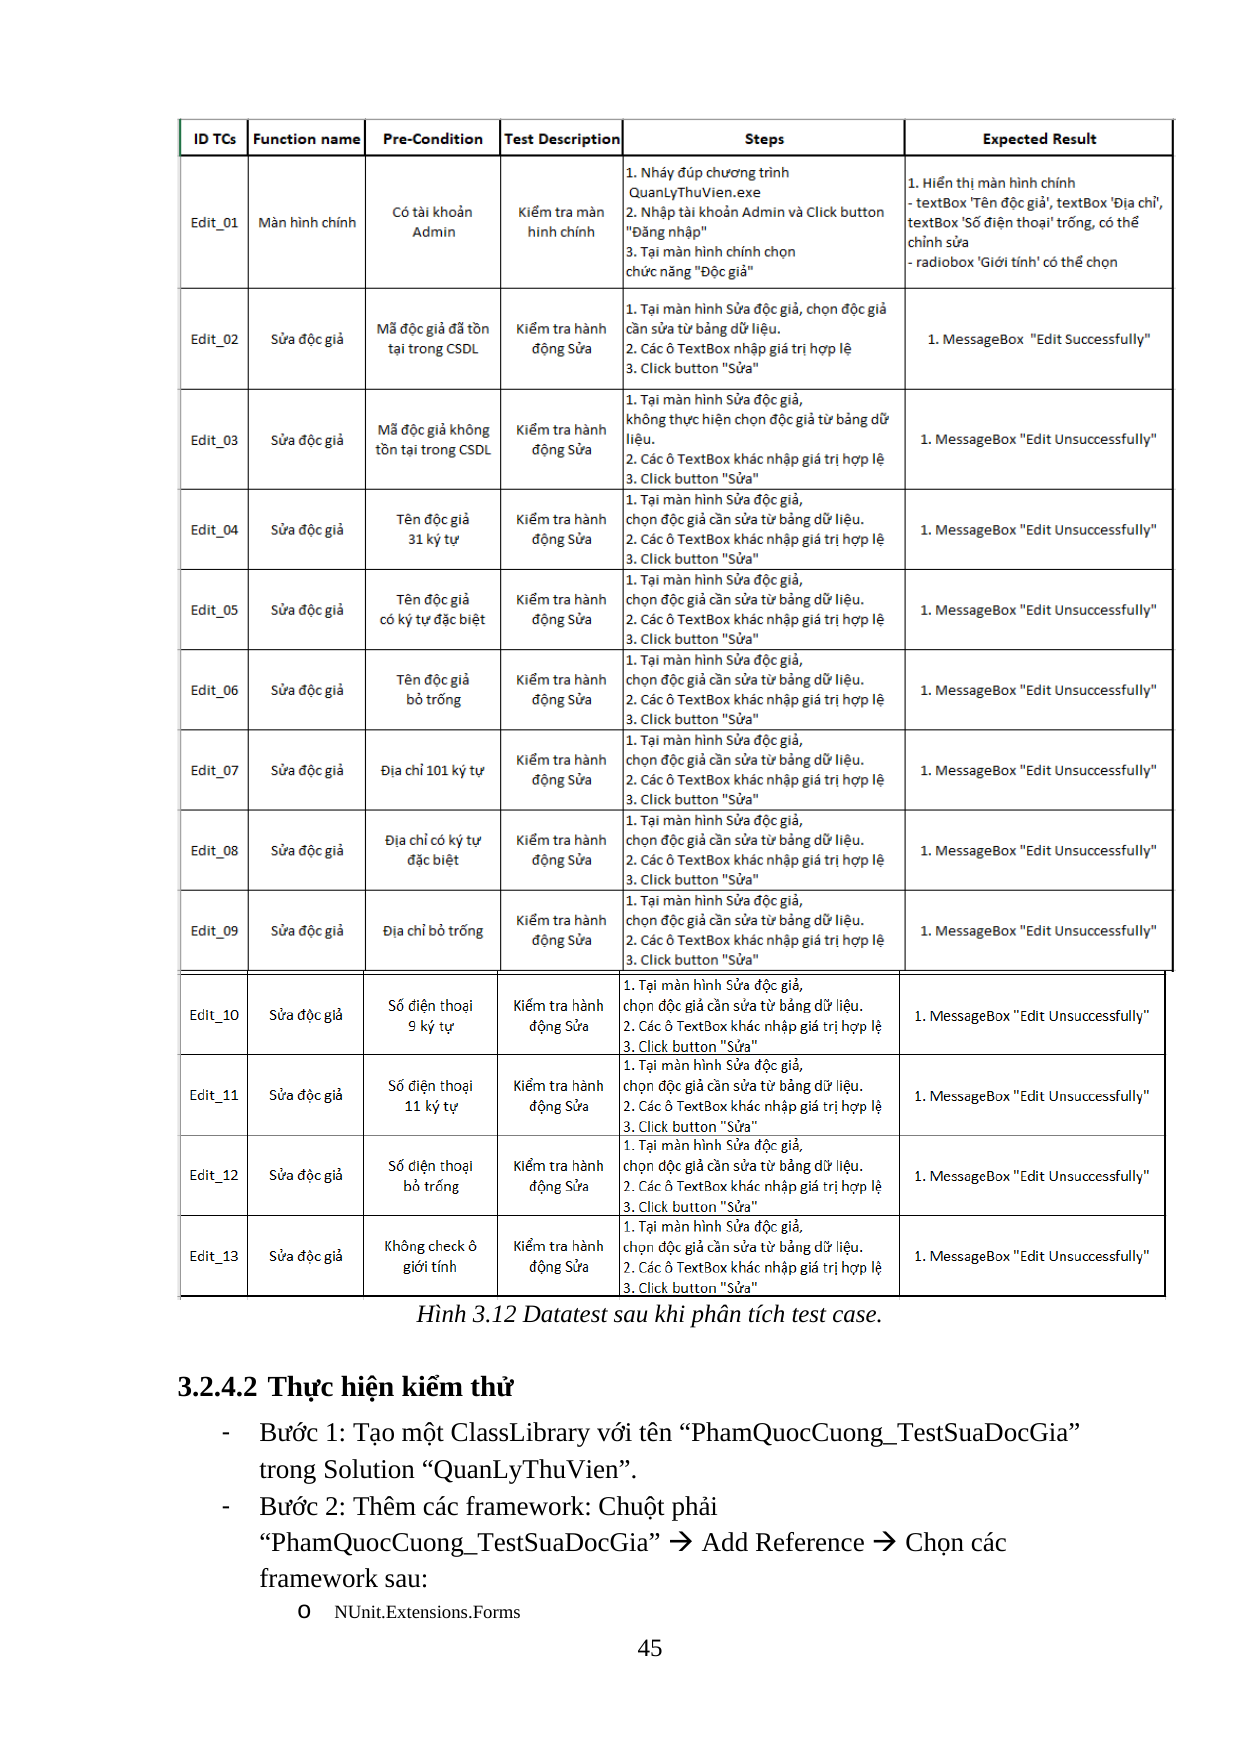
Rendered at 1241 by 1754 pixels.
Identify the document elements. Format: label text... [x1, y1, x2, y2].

list Bước 2: Thêm các framework: Chuột phải “PhamQuocCuong_TestSuaDocGia” Add Reference Chọn các framework sau: [222, 1489, 1122, 1593]
subtitle Thực hiện kiểm thử [177, 1369, 1122, 1403]
text Hình 3.12 Datatest sau khi phân tích test case. [177, 1300, 1122, 1328]
picture [177, 118, 1176, 1300]
list NUnit.Extensions.Forms [297, 1598, 1122, 1626]
list Bước 1: Tạo một ClassLibrary với tên “PhamQuocCuong_TestSuaDocGia” trong Solution “QuanLyThuVien”. [222, 1415, 1122, 1484]
